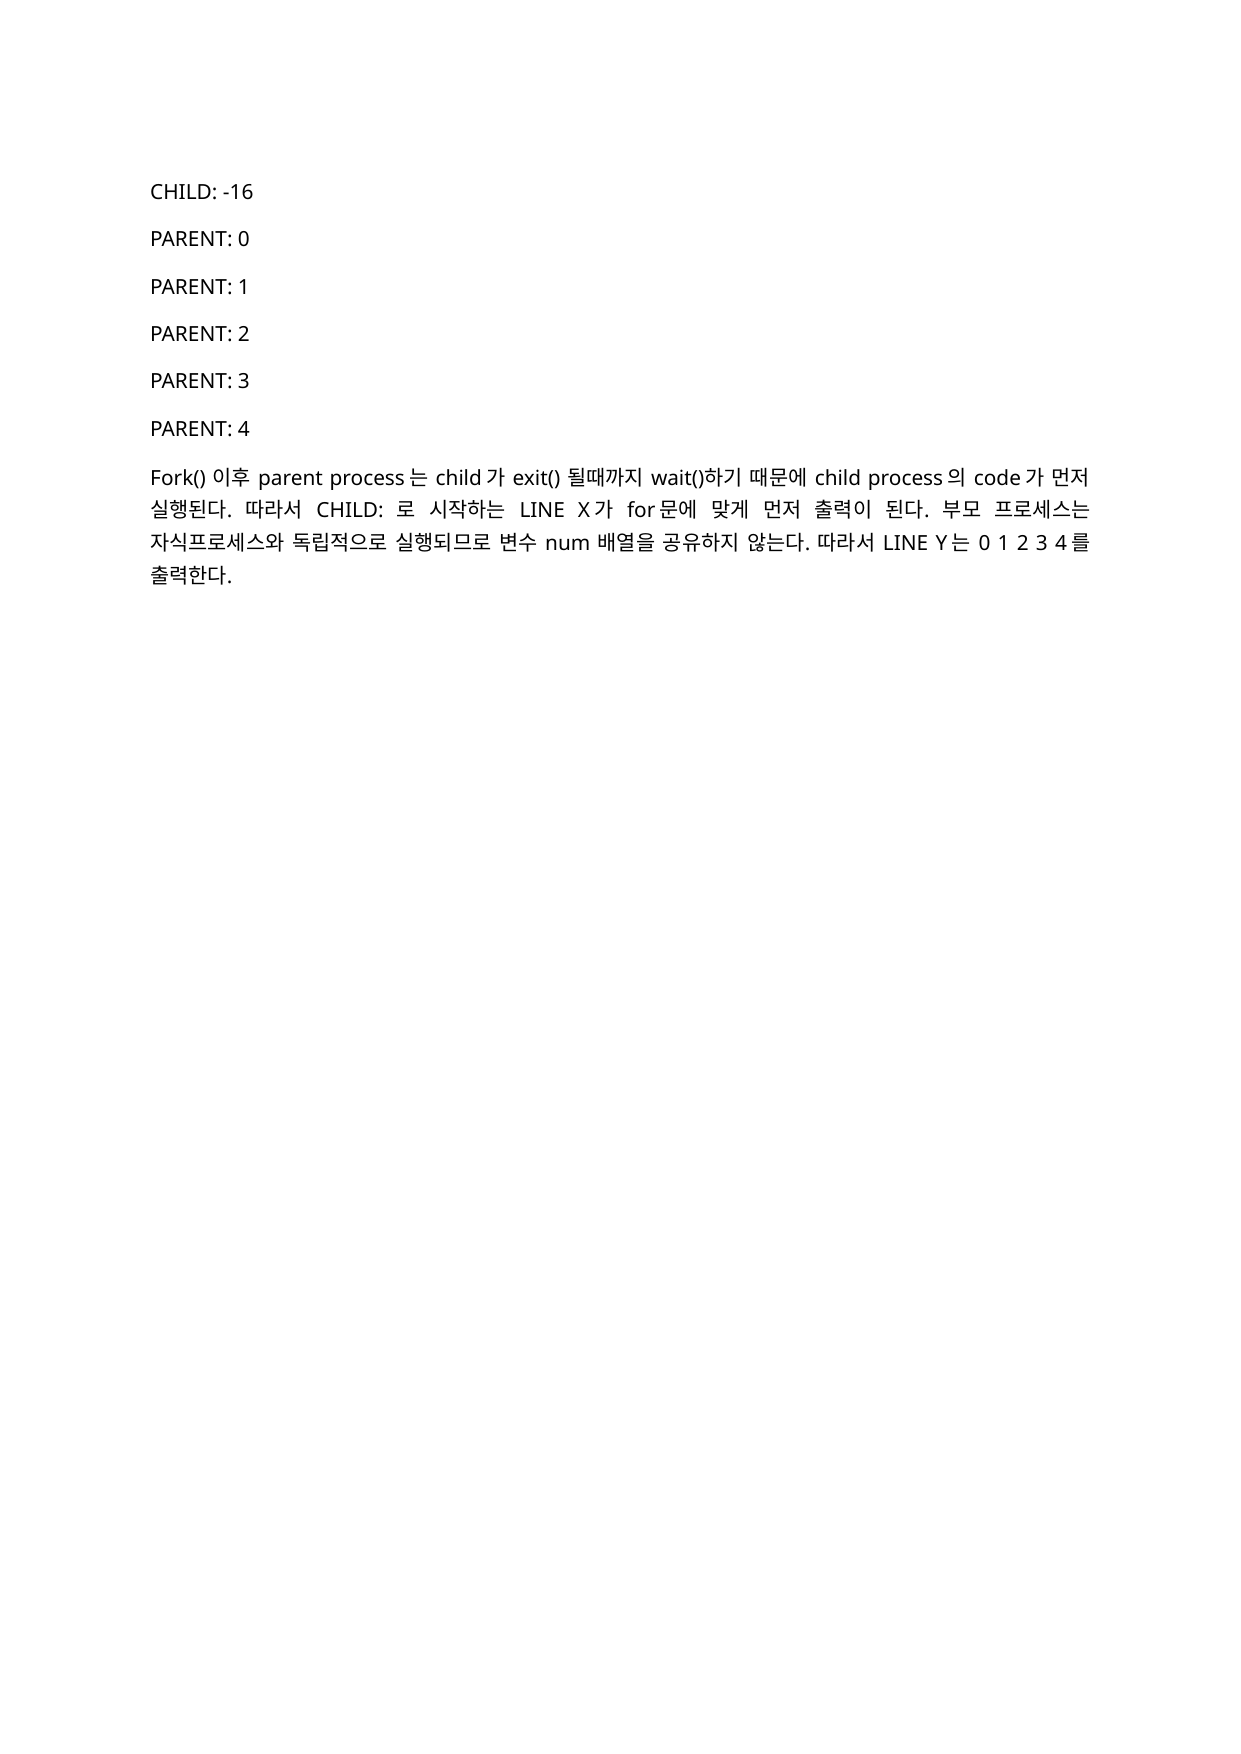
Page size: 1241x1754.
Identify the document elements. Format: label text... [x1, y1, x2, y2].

text CHILD: -16 [150, 177, 1090, 206]
text PARENT: 0 [150, 224, 1090, 253]
text PARENT: 2 [150, 319, 1090, 347]
text PARENT: 3 [150, 366, 1090, 395]
text PARENT: 4 [150, 414, 1090, 442]
text Fork() 이후 parent process는 child가 exit() 될때까지 wait()하기 때문에 child process의 code가 먼저 실행된다. 따라서 CHILD: 로 시작하는 LINE X가 for문에 맞게 먼저 출력이 된다. 부모 프로세스는 자식프로세스와 독립적으로 실행되므로 변수 num 배열을 공유하지 않는다. 따라서 LINE Y는 0 1 2 3 4를 출력한다. [150, 461, 1090, 589]
text PARENT: 1 [150, 272, 1090, 300]
